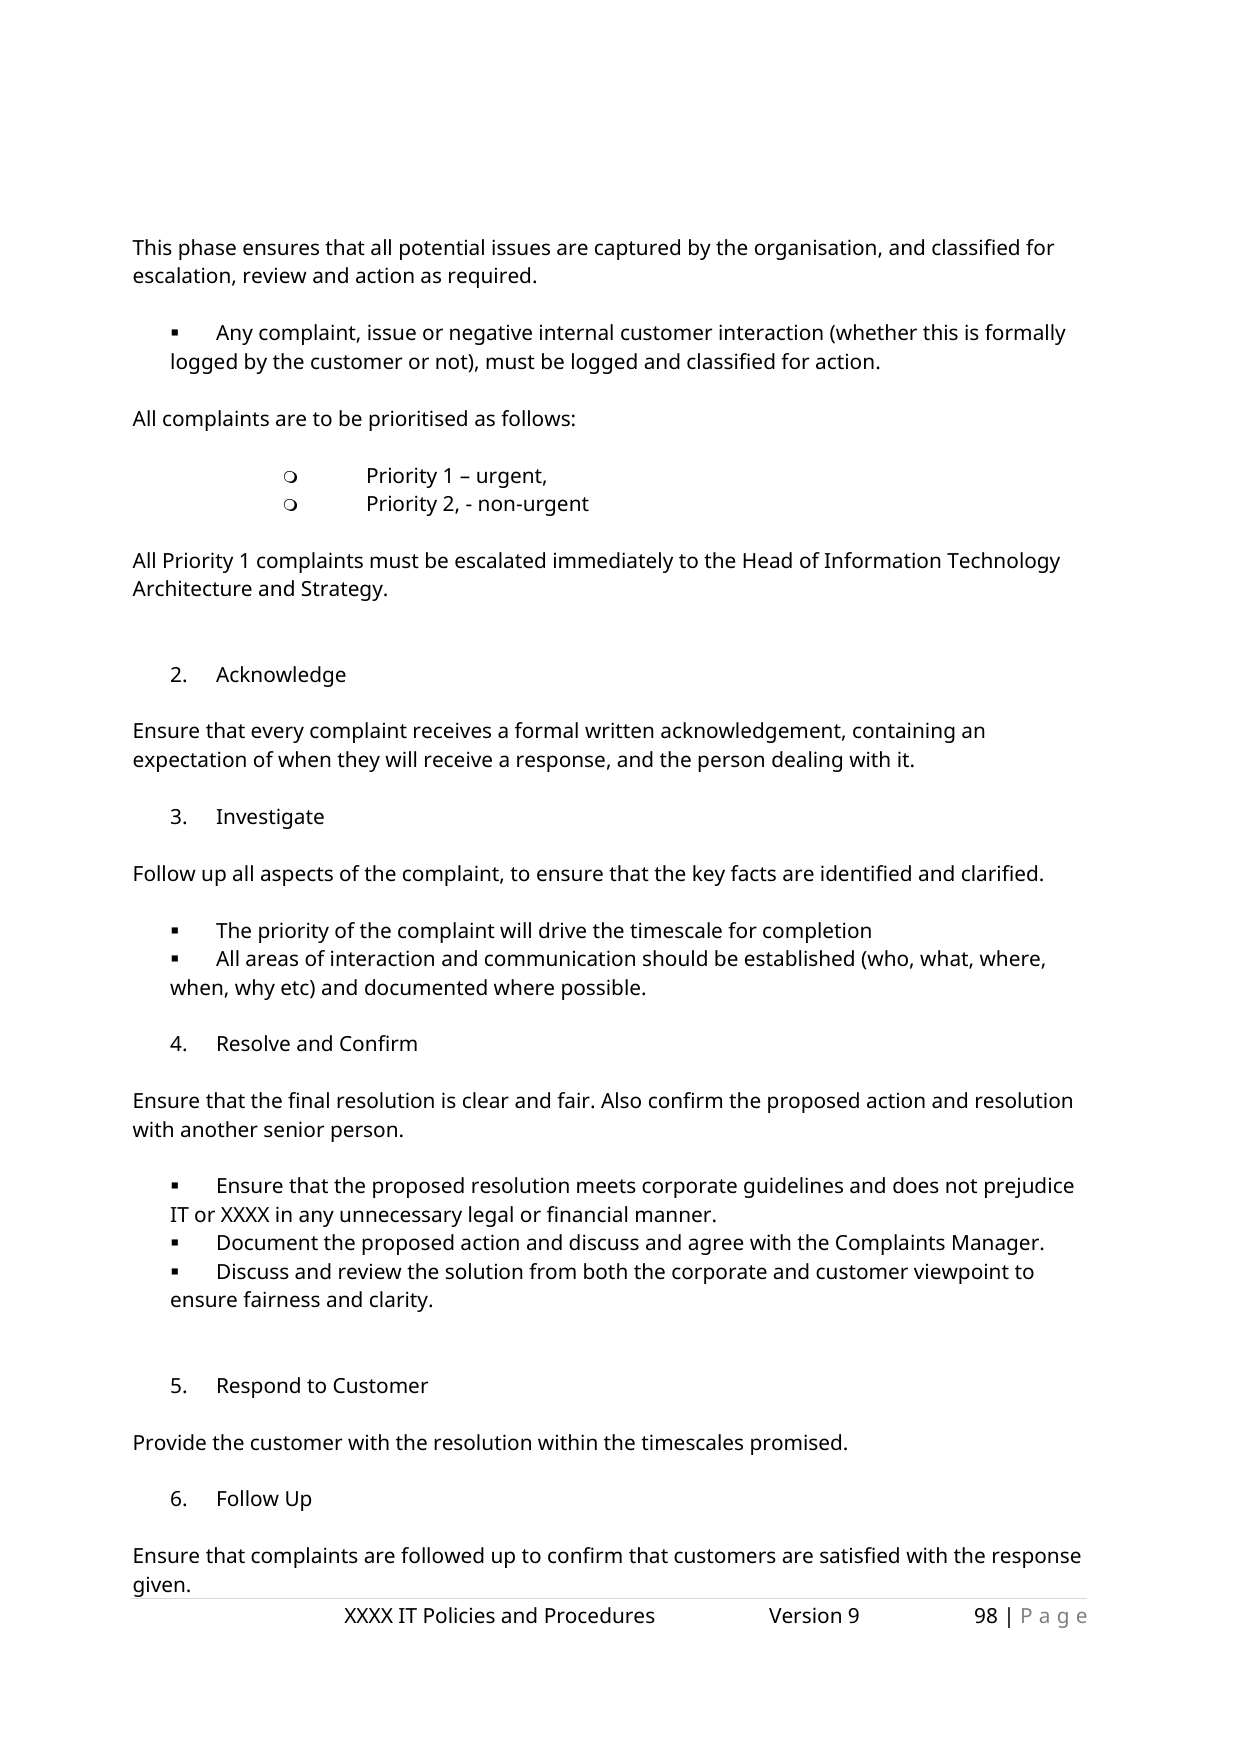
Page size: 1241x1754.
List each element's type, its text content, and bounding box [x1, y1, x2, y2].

text Provide the customer with the resolution within the timescales promised. [132, 1428, 1087, 1456]
text All Priority 1 complaints must be escalated immediately to the Head of Information Technology Architecture and Strategy. [132, 546, 1087, 603]
text Follow up all aspects of the complaint, to ensure that the key facts are identified and clarified. [132, 859, 1087, 887]
list Priority 1 – urgent, [282, 461, 1087, 489]
text Ensure that complaints are followed up to confirm that customers are satisfied with the response given. [132, 1541, 1087, 1598]
text All complaints are to be prioritised as follows: [132, 404, 1087, 432]
list Investigate [170, 802, 1087, 830]
list Ensure that the proposed resolution meets corporate guidelines and does not prejudice IT or XXXX in any unnecessary legal or financial manner. [170, 1172, 1087, 1228]
text Ensure that every complaint receives a formal written acknowledgement, containing an expectation of when they will receive a response, and the person dealing with it. [132, 717, 1087, 773]
list Discuss and review the solution from both the corporate and customer viewpoint to ensure fairness and clarity. [170, 1257, 1087, 1314]
list Respond to Customer [170, 1371, 1087, 1399]
list All areas of interaction and communication should be established (who, what, where, when, why etc) and documented where possible. [170, 944, 1087, 1001]
text Ensure that the final resolution is clear and fair. Also confirm the proposed action and resolution with another senior person. [132, 1086, 1087, 1143]
list Acknowledge [170, 660, 1087, 688]
list The priority of the complaint will drive the timescale for completion [170, 916, 1087, 944]
text This phase ensures that all potential issues are captured by the organisation, and classified for escalation, review and action as required. [132, 233, 1087, 290]
list Follow Up [170, 1484, 1087, 1513]
list Priority 2, - non-urgent [282, 489, 1087, 518]
list Document the proposed action and discuss and agree with the Complaints Manager. [170, 1228, 1087, 1257]
list Any complaint, issue or negative internal customer interaction (whether this is formally logged by the customer or not), must be logged and classified for action. [170, 318, 1087, 375]
list Resolve and Confirm [170, 1029, 1087, 1058]
